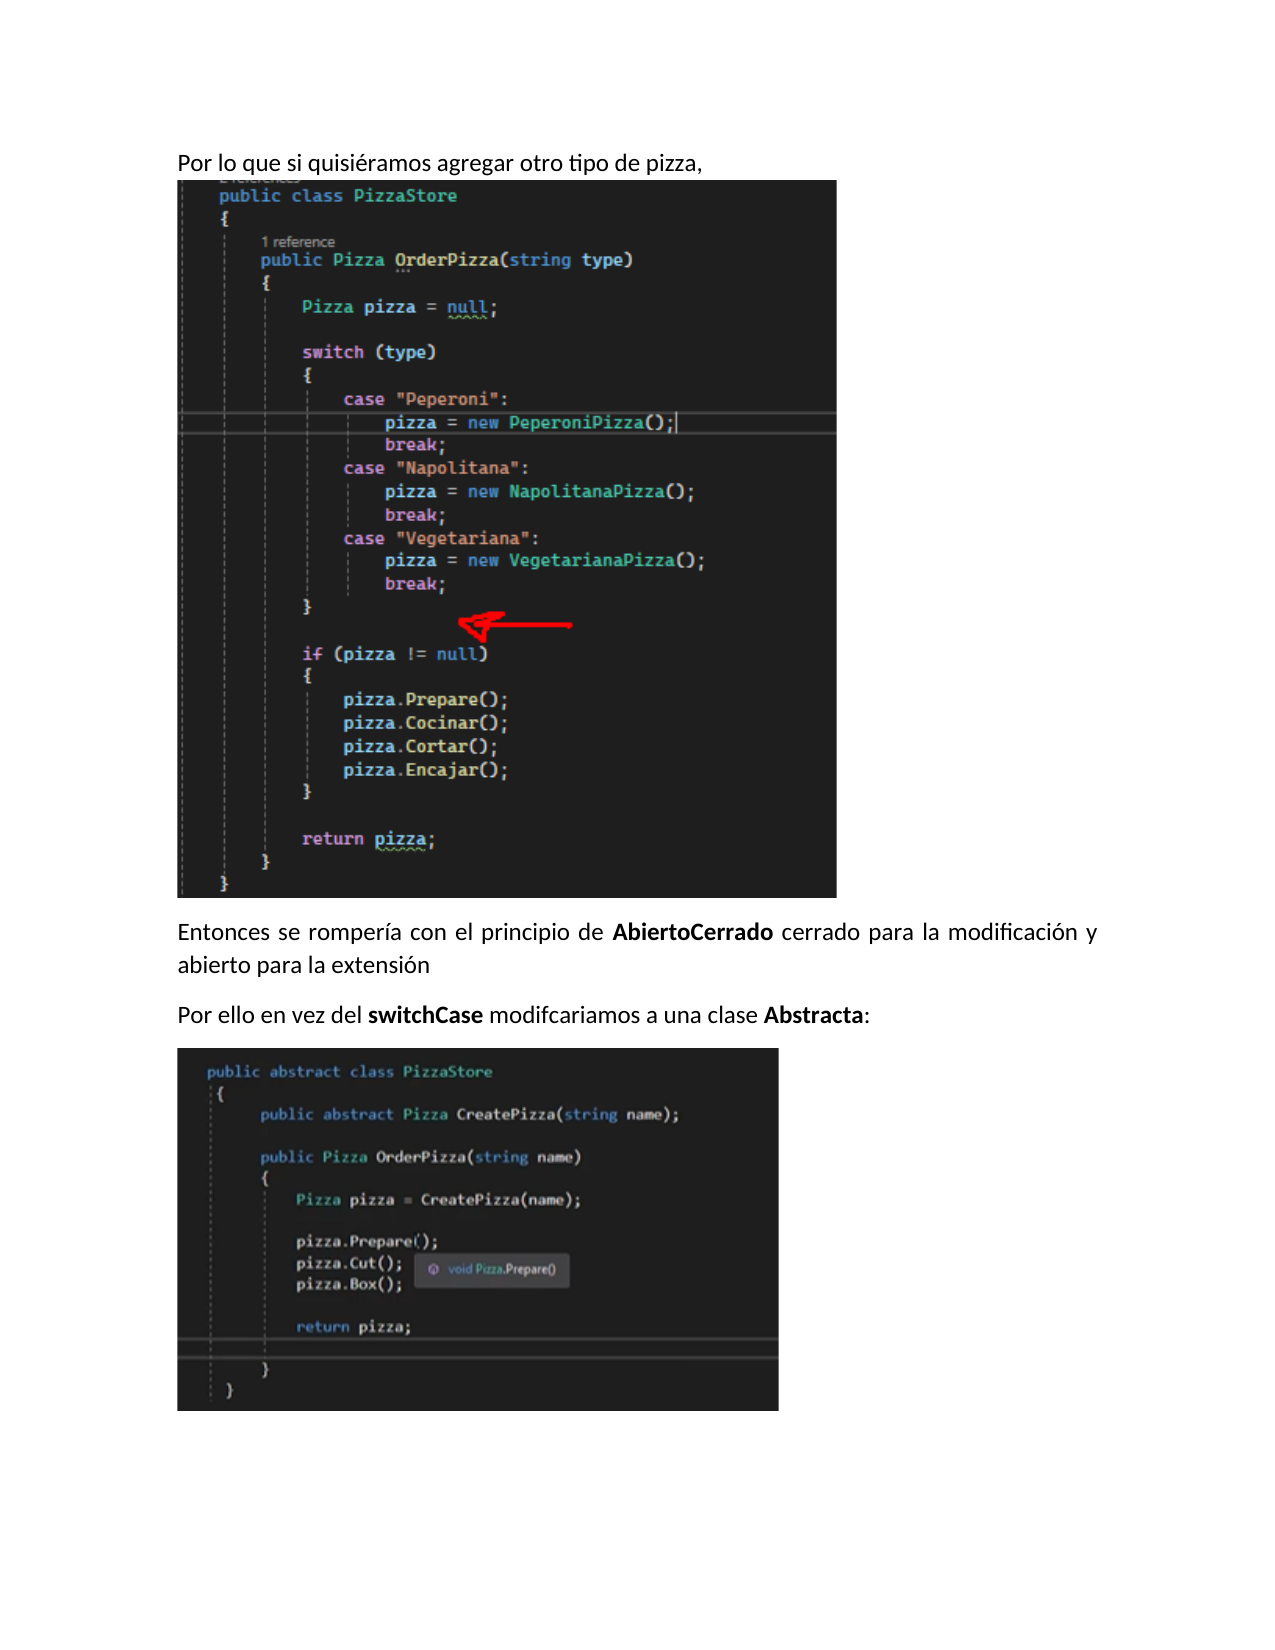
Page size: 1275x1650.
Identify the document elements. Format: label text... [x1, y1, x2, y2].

text Por ello en vez del switchCase modifcariamos a una clase Abstracta: [177, 999, 1098, 1029]
text Entonces se rompería con el principio de AbiertoCerrado cerrado para la modificación y abierto para la extensión [177, 916, 1098, 980]
picture [177, 1048, 779, 1411]
picture [177, 180, 837, 898]
